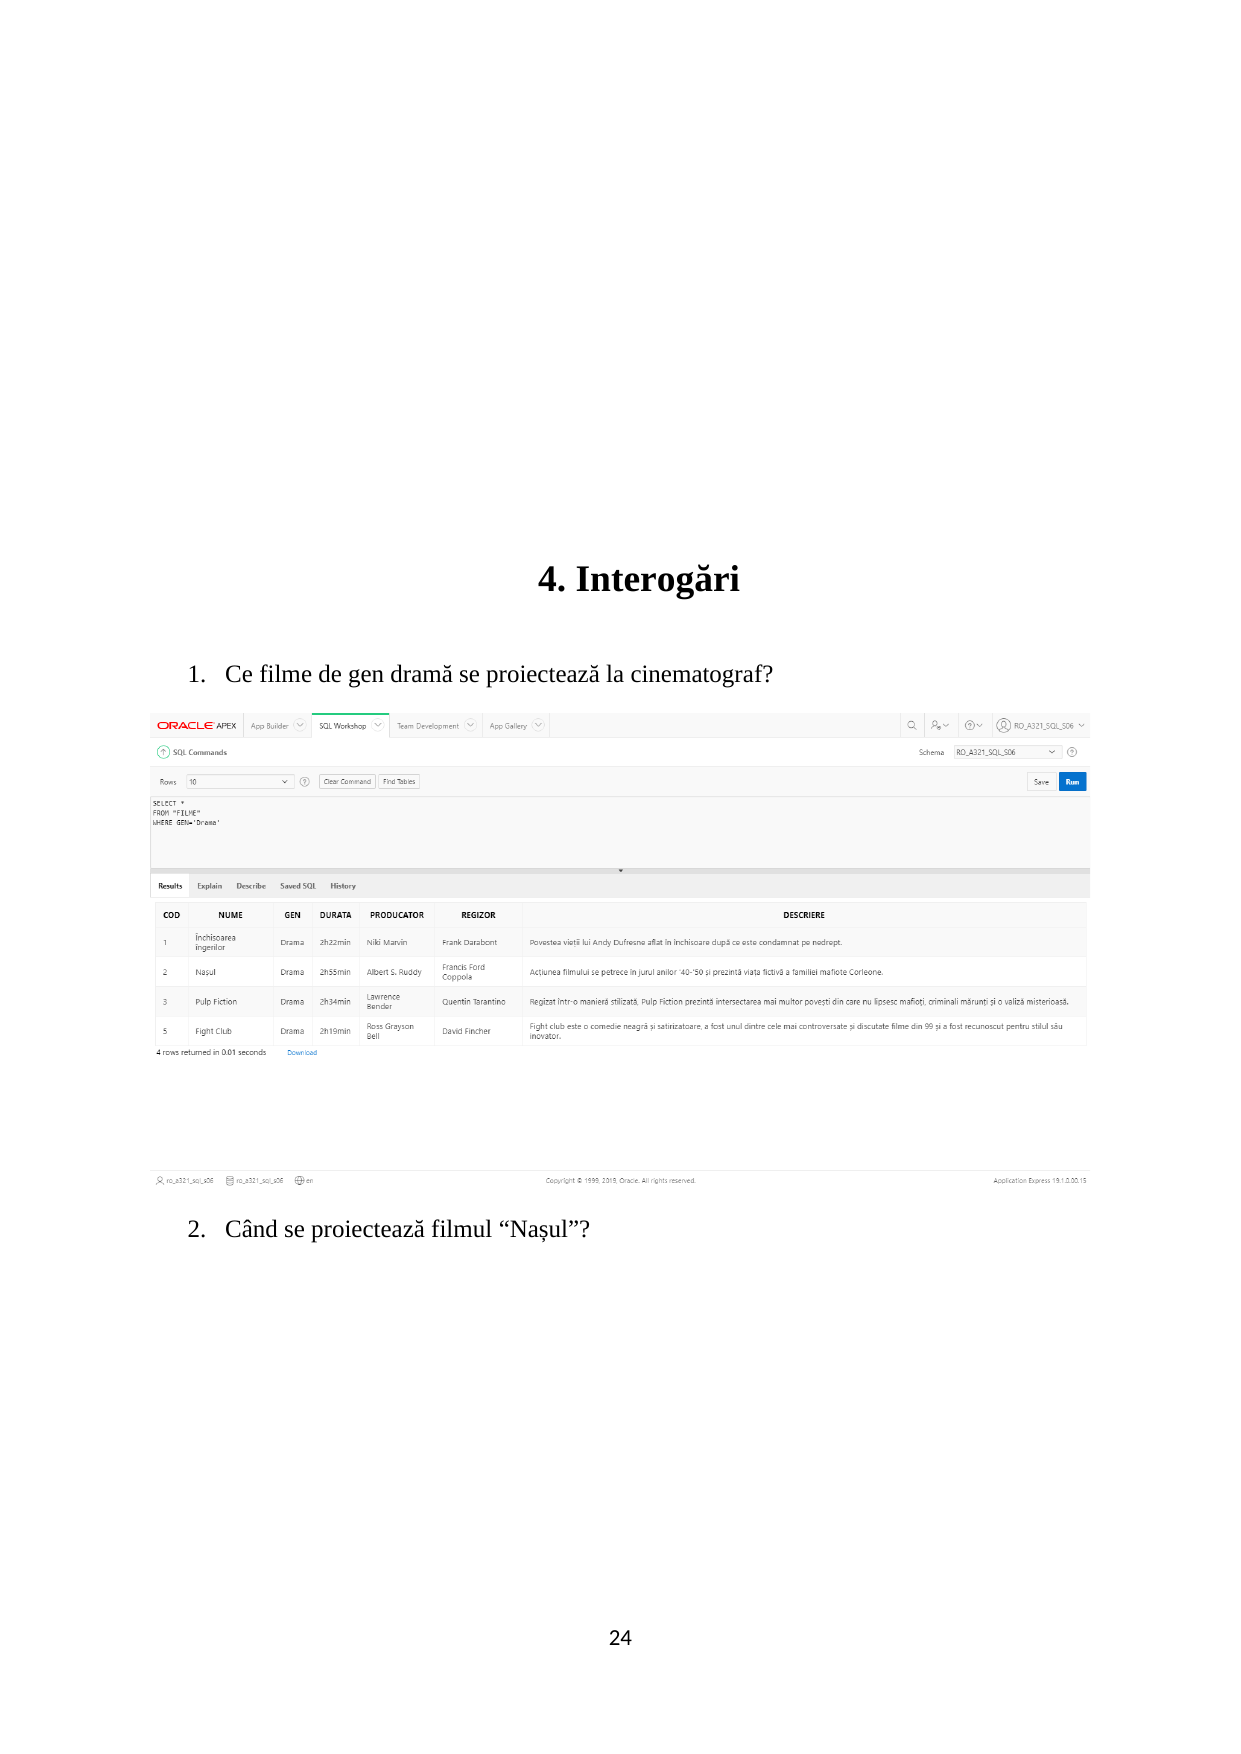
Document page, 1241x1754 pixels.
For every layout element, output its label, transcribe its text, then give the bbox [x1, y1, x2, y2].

subtitle Interogări [187, 556, 1090, 599]
list Ce filme de gen dramă se proiectează la cinematograf? [187, 659, 1090, 688]
list Când se proiectează filmul “Nașul”? [187, 1214, 1090, 1243]
picture [150, 713, 1091, 1190]
